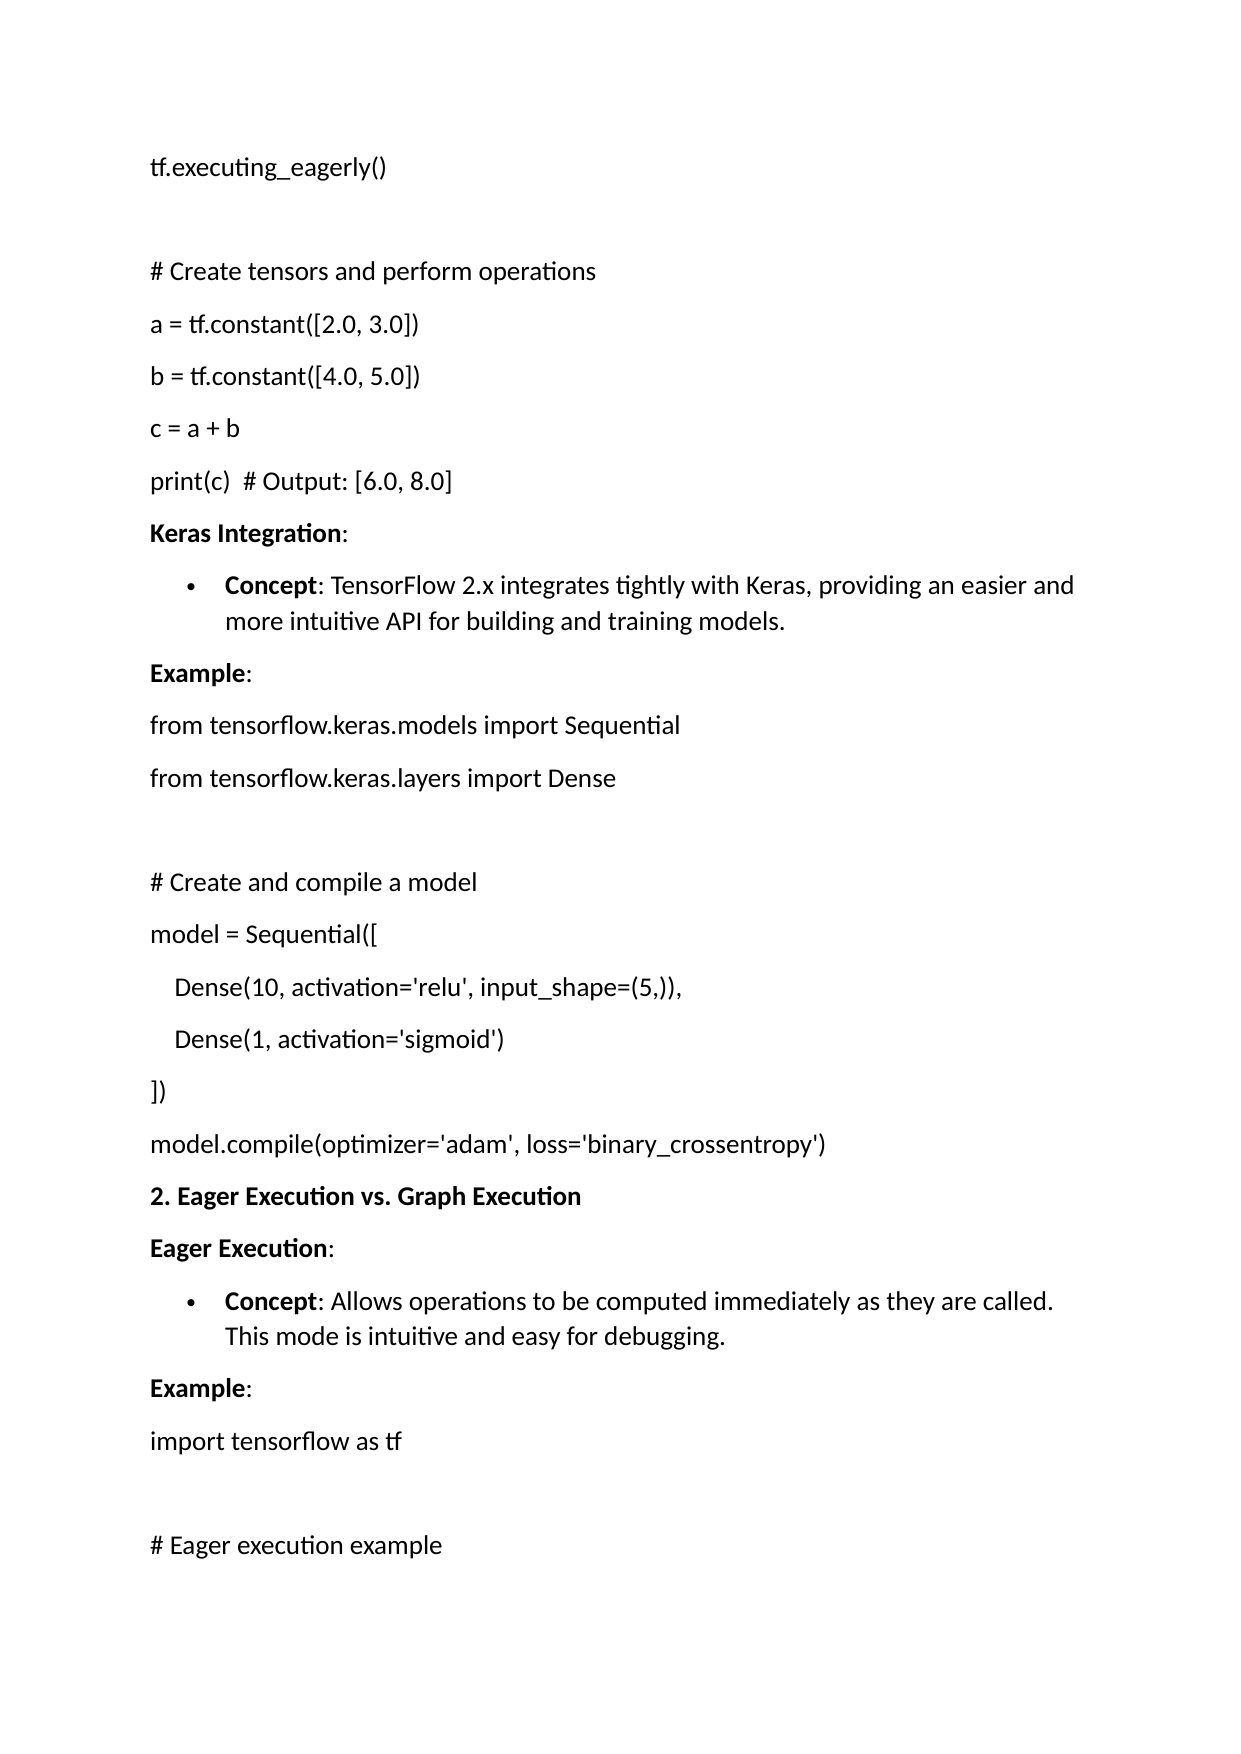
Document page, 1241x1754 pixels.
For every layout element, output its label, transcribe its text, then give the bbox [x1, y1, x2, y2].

text a = tf.constant([2.0, 3.0]) [150, 307, 1090, 340]
text ]) [150, 1074, 1090, 1108]
text # Create tensors and perform operations [150, 254, 1090, 288]
text from tensorflow.keras.models import Sequential [150, 708, 1090, 742]
list Concept: TensorFlow 2.x integrates tightly with Keras, providing an easier and more intuitive API for building and training models. [187, 568, 1090, 637]
text model = Sequential([ [150, 918, 1090, 951]
text Example: [150, 656, 1090, 689]
text Eager Execution: [150, 1231, 1090, 1264]
text Keras Integration: [150, 516, 1090, 549]
text Dense(1, activation='sigmoid') [150, 1022, 1090, 1055]
list Concept: Allows operations to be computed immediately as they are called. This mode is intuitive and easy for debugging. [187, 1284, 1090, 1352]
text b = tf.constant([4.0, 5.0]) [150, 359, 1090, 392]
text tf.executing_eagerly() [150, 150, 1090, 183]
text # Create and compile a model [150, 865, 1090, 898]
text model.compile(optimizer='adam', loss='binary_crossentropy') [150, 1127, 1090, 1160]
text 2. Eager Execution vs. Graph Execution [150, 1179, 1090, 1212]
text import tensorflow as tf [150, 1424, 1090, 1457]
text from tensorflow.keras.layers import Dense [150, 761, 1090, 794]
text Dense(10, activation='relu', input_shape=(5,)), [150, 970, 1090, 1003]
text # Eager execution example [150, 1528, 1090, 1562]
text Example: [150, 1372, 1090, 1405]
text c = a + b [150, 411, 1090, 444]
text print(c) # Output: [6.0, 8.0] [150, 464, 1090, 497]
